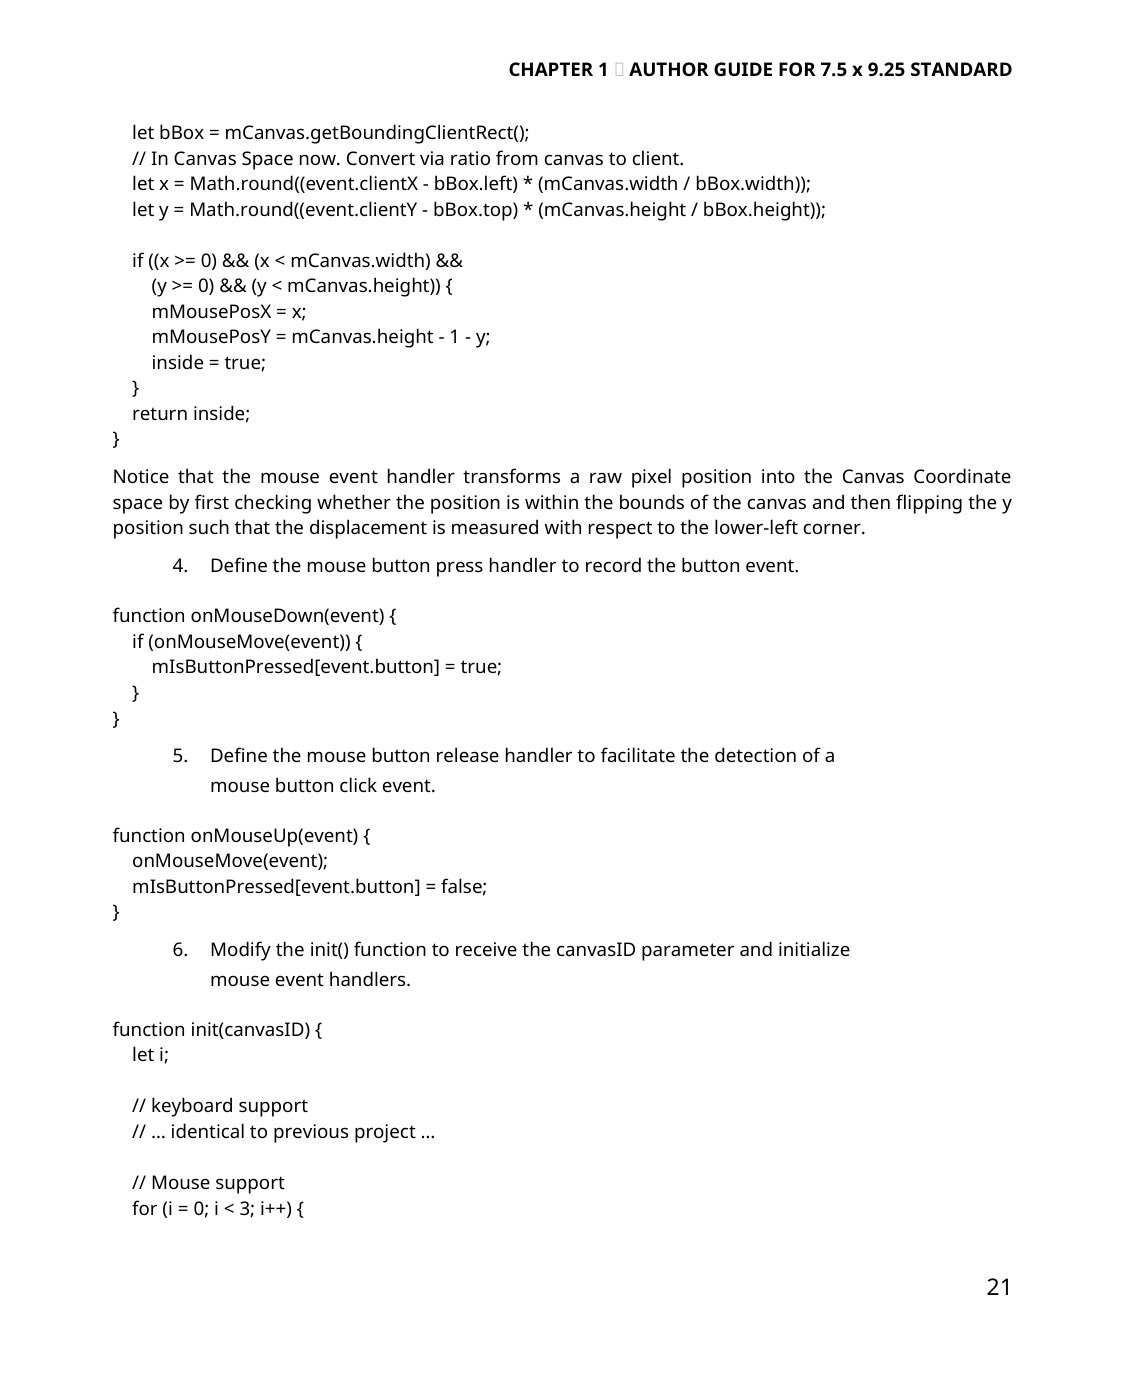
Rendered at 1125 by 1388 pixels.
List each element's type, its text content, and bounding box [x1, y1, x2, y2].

text } [112, 426, 1012, 451]
text } [112, 705, 1012, 730]
text mIsButtonPressed[event.button] = true; [112, 654, 1012, 679]
text // … identical to previous project … [112, 1118, 1012, 1144]
text return inside; [112, 400, 1012, 426]
text mMousePosY = mCanvas.height - 1 - y; [112, 323, 1012, 349]
text } [112, 679, 1012, 705]
text onMouseMove(event); [112, 848, 1012, 873]
text let bBox = mCanvas.getBoundingClientRect(); [112, 119, 1012, 145]
text Notice that the mouse event handler transforms a raw pixel position into the Canvas Coordinate space by first checking whether the position is within the bounds of the canvas and then flipping the y position such that the displacement is measured with respect to the lower-left corner. [112, 463, 1012, 540]
list Define the mouse button press handler to record the button event. [172, 553, 892, 578]
text function onMouseDown(event) { [112, 603, 1012, 628]
list Modify the init() function to receive the canvasID parameter and initialize mouse event handlers. [172, 937, 892, 992]
text let i; [112, 1042, 1012, 1067]
text let x = Math.round((event.clientX - bBox.left) * (mCanvas.width / bBox.width)); [112, 170, 1012, 196]
text (y >= 0) && (y < mCanvas.height)) { [112, 272, 1012, 298]
text // Mouse support [112, 1169, 1012, 1195]
text if (onMouseMove(event)) { [112, 628, 1012, 654]
text if ((x >= 0) && (x < mCanvas.width) && [112, 247, 1012, 272]
text mIsButtonPressed[event.button] = false; [112, 873, 1012, 899]
text } [112, 899, 1012, 924]
text // keyboard support [112, 1093, 1012, 1118]
text // In Canvas Space now. Convert via ratio from canvas to client. [112, 145, 1012, 170]
text let y = Math.round((event.clientY - bBox.top) * (mCanvas.height / bBox.height)); [112, 196, 1012, 221]
text } [112, 374, 1012, 400]
text inside = true; [112, 349, 1012, 374]
text function onMouseUp(event) { [112, 822, 1012, 848]
list Define the mouse button release handler to facilitate the detection of a mouse button click event. [172, 743, 892, 798]
text for (i = 0; i < 3; i++) { [112, 1195, 1012, 1220]
text function init(canvasID) { [112, 1016, 1012, 1042]
text mMousePosX = x; [112, 298, 1012, 323]
